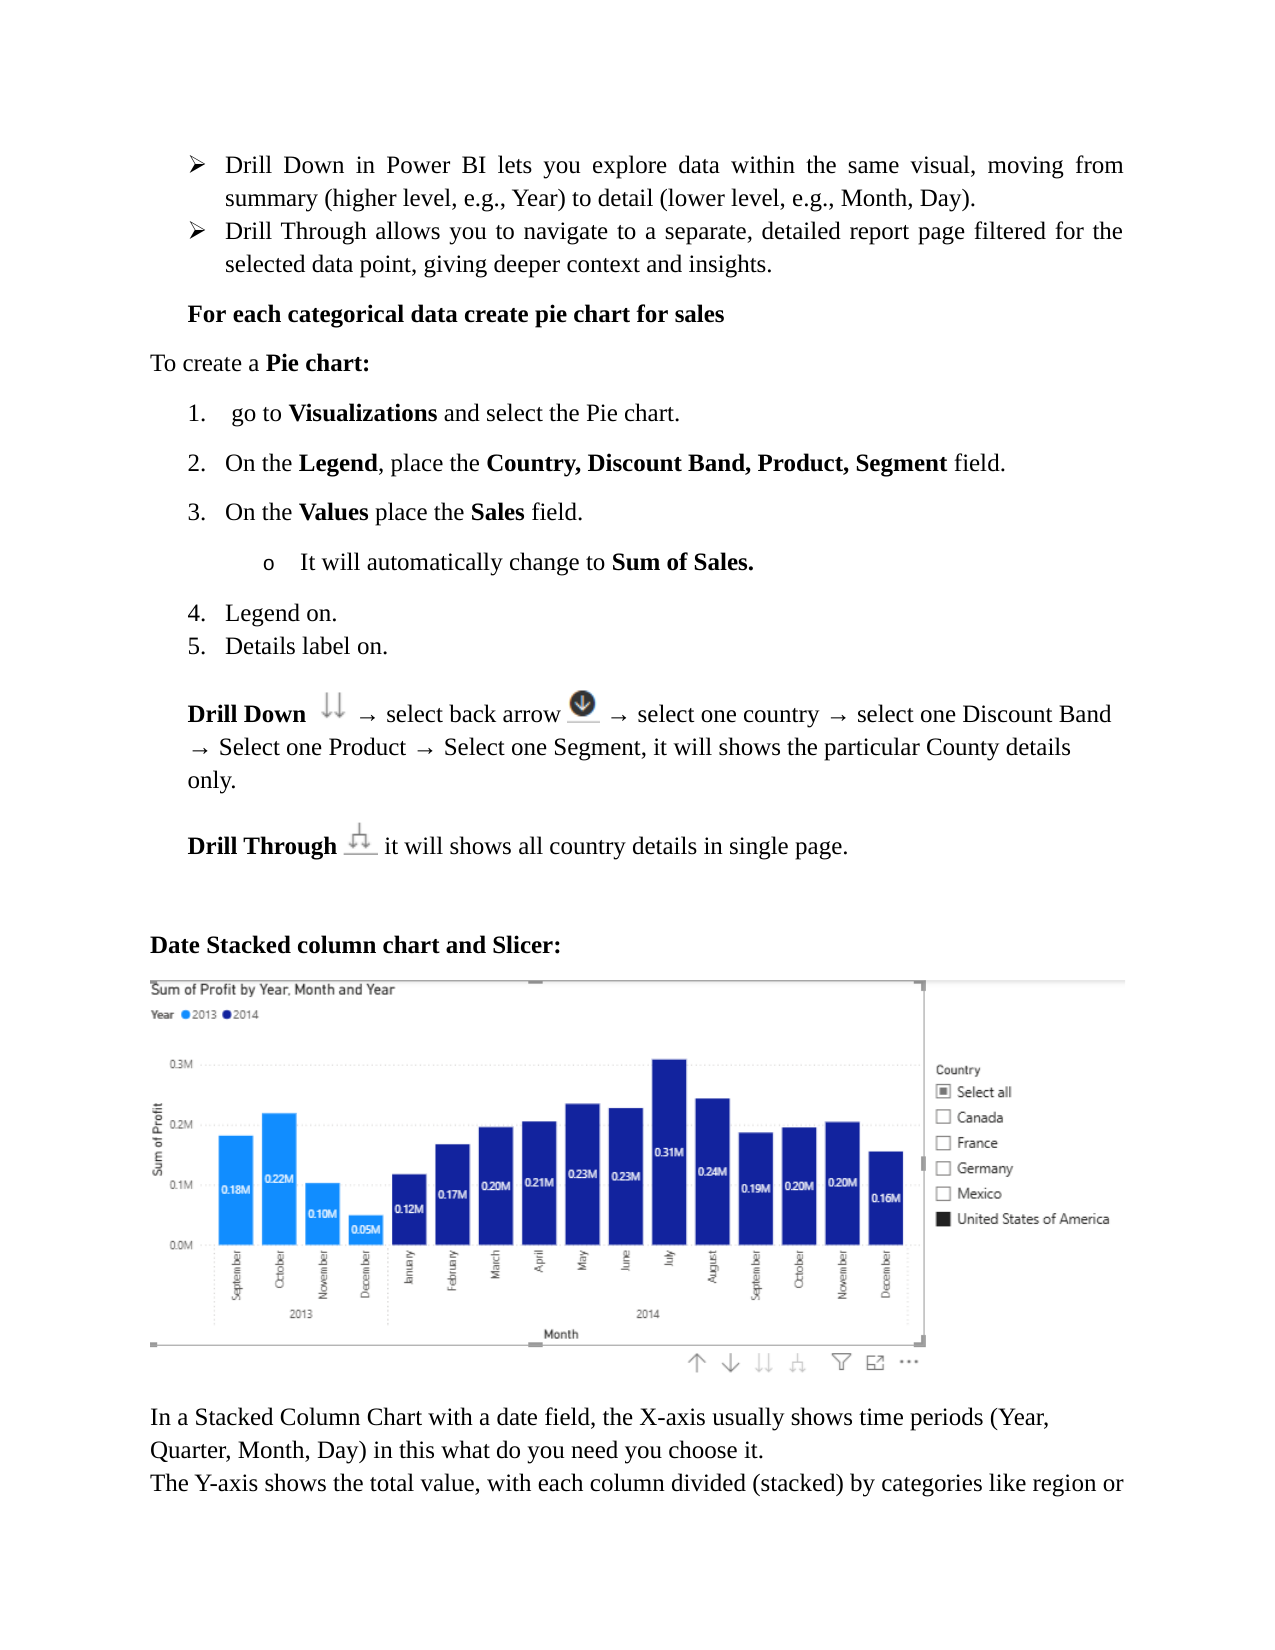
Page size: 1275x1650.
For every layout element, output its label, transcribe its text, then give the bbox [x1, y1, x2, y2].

picture [567, 686, 600, 723]
text Drill Through it will shows all country details in single page. [150, 815, 1125, 859]
text To create a Pie chart: [150, 348, 1125, 377]
list Details label on. [187, 631, 1125, 659]
list Legend on. [187, 598, 1125, 627]
list go to Visualizations and select the Pie chart. [187, 398, 1125, 427]
picture [150, 980, 1125, 1381]
list On the Values place the Sales field. [187, 497, 1125, 526]
list It will automatically change to Sum of Sales. [262, 547, 1125, 577]
text Drill Down → select back arrow → select one country → select one Discount Band → Select one Product → Select one Segment, it will shows the particular County details only. [187, 681, 1125, 794]
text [150, 1402, 1125, 1497]
list Drill Through allows you to navigate to a separate, detailed report page filtered for the selected data point, giving deeper context and insights. [187, 216, 1125, 278]
text Date Stacked column chart and Slicer: [150, 930, 1125, 959]
text For each categorical data create pie chart for sales [187, 299, 1125, 327]
list On the Legend, place the Country, Discount Band, Product, Segment field. [187, 448, 1125, 477]
picture [312, 680, 355, 723]
picture [343, 815, 378, 855]
list Drill Down in Power BI lets you explore data within the same visual, moving from summary (higher level, e.g., Year) to detail (lower level, e.g., Month, Day). [187, 150, 1125, 212]
